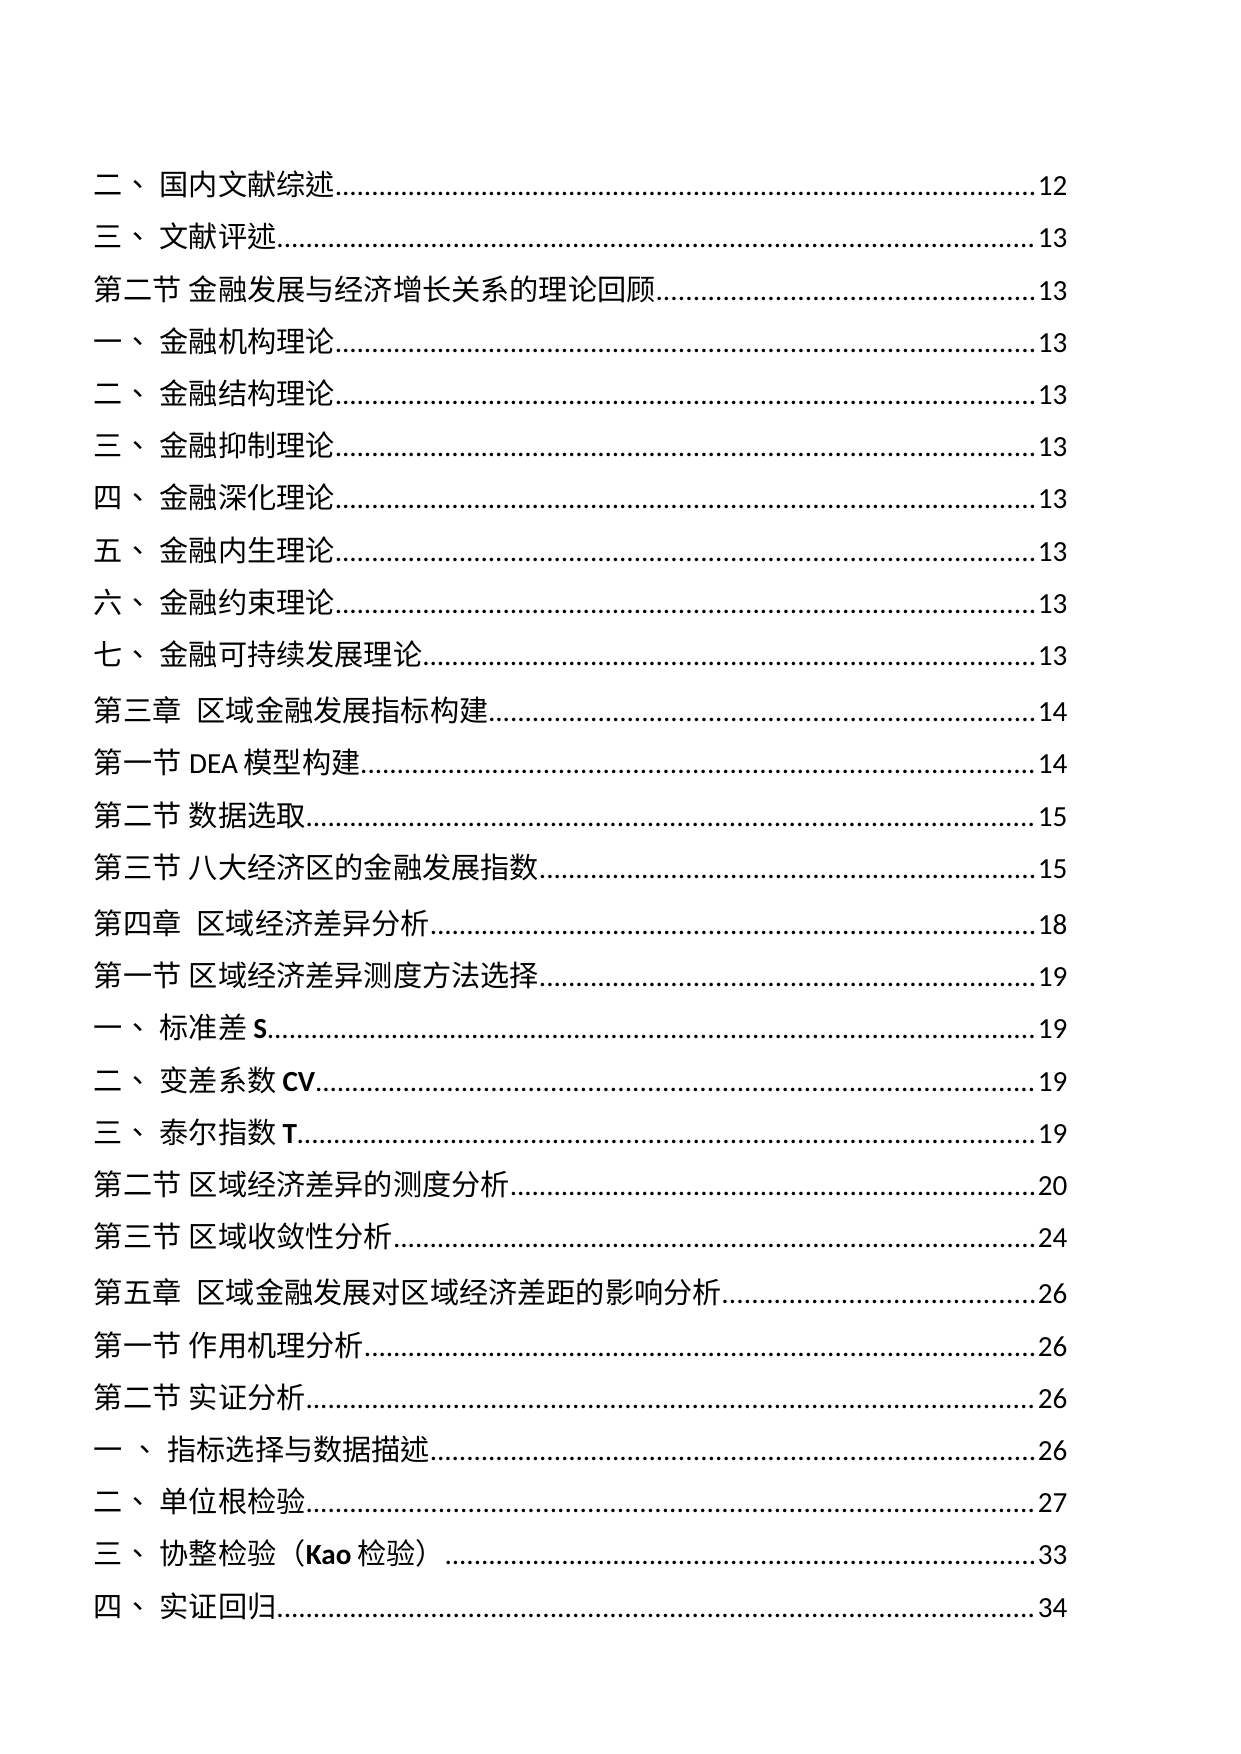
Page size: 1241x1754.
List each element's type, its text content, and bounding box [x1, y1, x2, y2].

text 二、 金融结构理论 13 [94, 373, 1065, 413]
text 六、 金融约束理论 13 [94, 582, 1065, 622]
text 第一节 区域经济差异测度方法选择 19 [94, 956, 1065, 995]
text 第三章 区域金融发展指标构建 14 [94, 686, 1065, 730]
text 第五章 区域金融发展对区域经济差距的影响分析 26 [94, 1269, 1065, 1312]
text 四、 金融深化理论 13 [94, 478, 1065, 517]
text 四、 实证回归 34 [94, 1586, 1065, 1626]
text 二、 国内文献综述 12 [94, 164, 1065, 204]
text 一、 金融机构理论 13 [94, 321, 1065, 361]
text 第二节 数据选取 15 [94, 795, 1065, 834]
text 二、 单位根检验 27 [94, 1481, 1065, 1521]
text 七、 金融可持续发展理论 13 [94, 634, 1065, 674]
text 第一节 作用机理分析 26 [94, 1325, 1065, 1364]
text 第二节 区域经济差异的测度分析 20 [94, 1164, 1065, 1204]
text 三、 文献评述 13 [94, 217, 1065, 256]
text 第一节 DEA模型构建 14 [94, 743, 1065, 782]
text 五、 金融内生理论 13 [94, 530, 1065, 569]
text 第三节 八大经济区的金融发展指数 15 [94, 847, 1065, 887]
text 第二节 实证分析 26 [94, 1377, 1065, 1417]
text 三、 协整检验（Kao检验） 33 [94, 1534, 1065, 1573]
text 第三节 区域收敛性分析 24 [94, 1216, 1065, 1256]
text 二、 变差系数CV 19 [94, 1060, 1065, 1099]
text 第四章 区域经济差异分析 18 [94, 899, 1065, 943]
text 三、 泰尔指数T 19 [94, 1112, 1065, 1152]
text 第二节 金融发展与经济增长关系的理论回顾 13 [94, 269, 1065, 309]
text 三、 金融抑制理论 13 [94, 426, 1065, 465]
text 一、 标准差S 19 [94, 1008, 1065, 1047]
text 一 、 指标选择与数据描述 26 [94, 1429, 1065, 1469]
